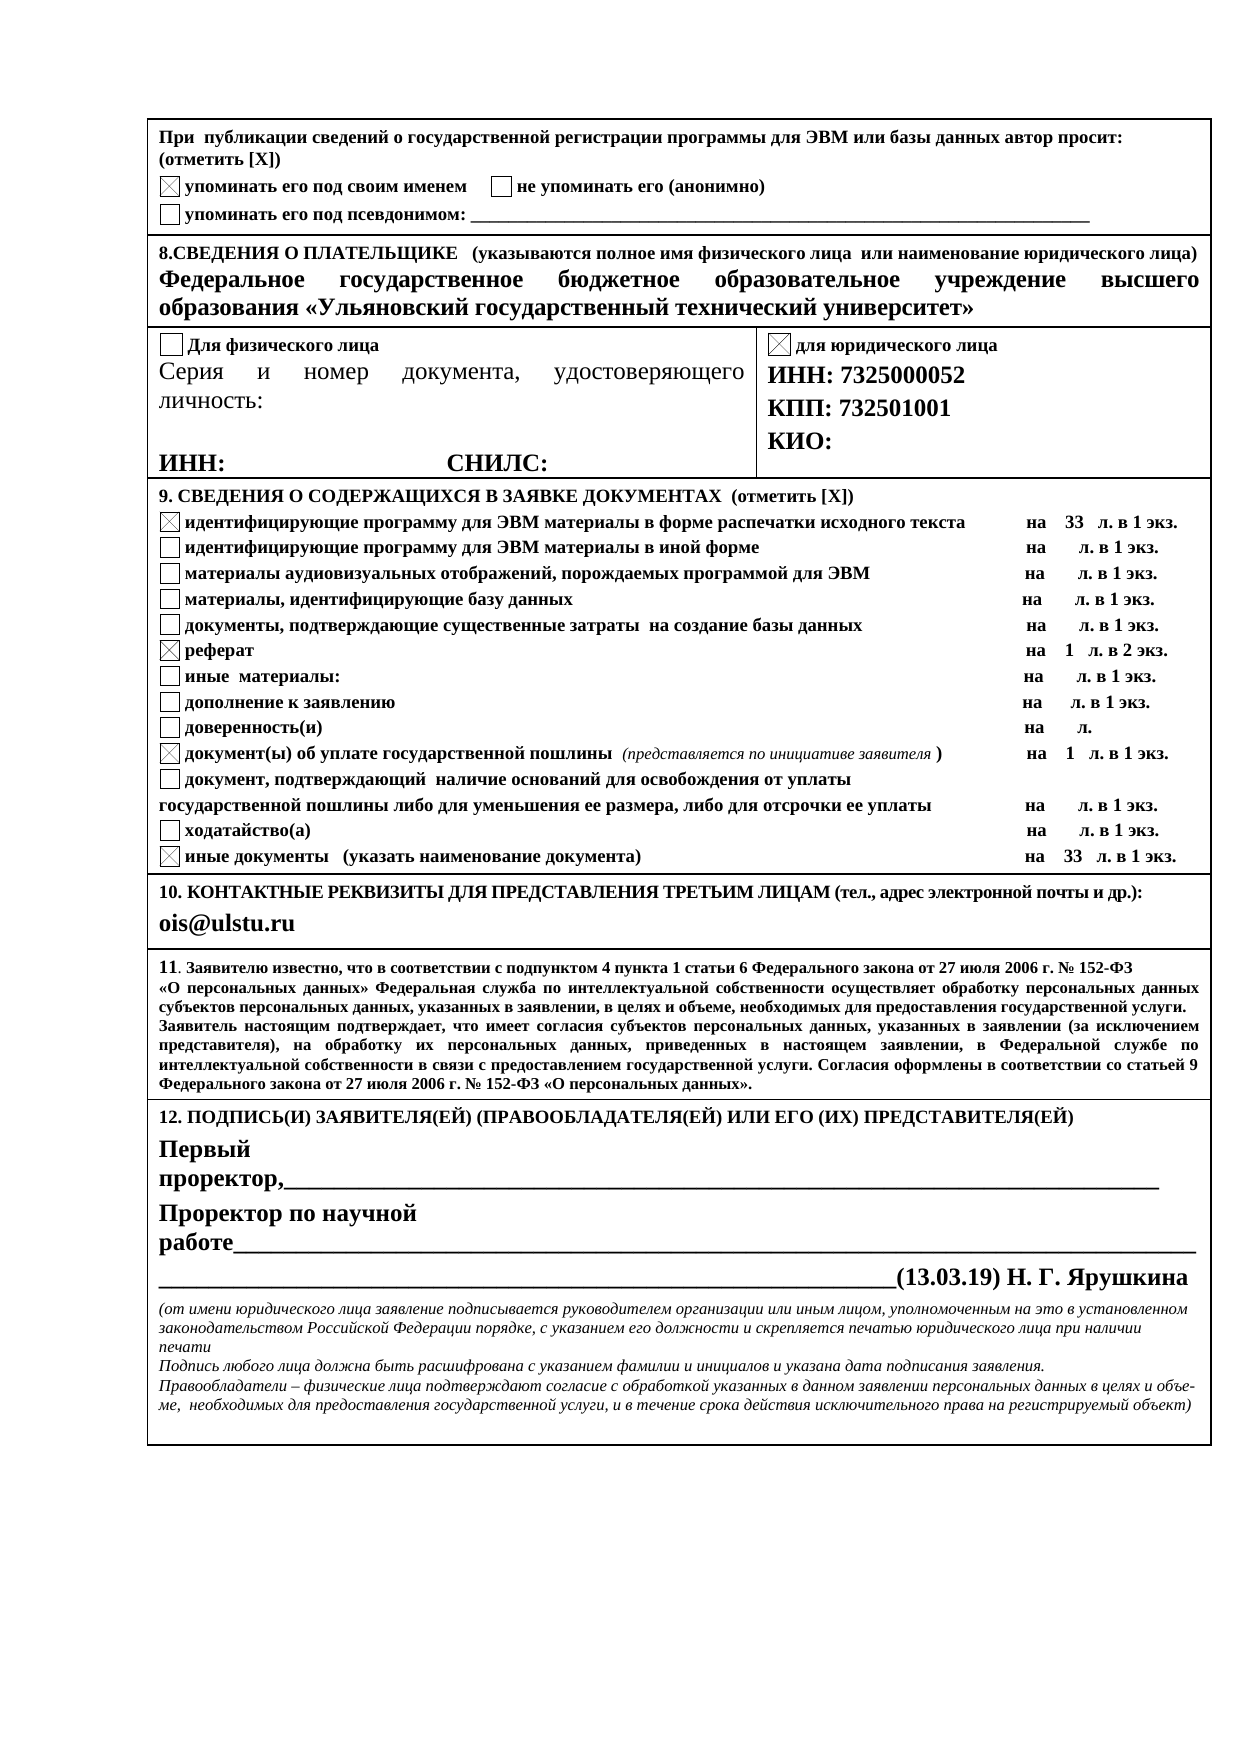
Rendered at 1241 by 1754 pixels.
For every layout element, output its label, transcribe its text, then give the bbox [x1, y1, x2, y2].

table_cell для юридического лица ИНН: 7325000052 КПП: 732501001 КИО: [757, 328, 1210, 477]
table_cell 11. Заявителю известно, что в соответствии с подпунктом 4 пункта 1 статьи 6 Федерального закона от 27 июля . № 152-ФЗ «О персональных данных» Федеральная служба по интеллектуальной собственности осуществляет обработку персональных данных субъектов персональных данных, указанных в заявлении, в целях и объеме, необходимых для предоставления государственной услуги. Заявитель настоящим подтверждает, что имеет согласия субъектов персональных данных, указанных в заявлении (за исключением представителя), на обработку их персональных данных, приведенных в настоящем заявлении, в Федеральной службе по интеллектуальной связи с предоставлением государственной услуги. Согласия оформлены в соответствии со статьей 9 Федерального закона от 27 июля . № 152-ФЗ «О персональных данных». [148, 950, 1210, 1098]
table_cell Для физического лица Серия и номер документа, удостоверяющего личность: [148, 328, 756, 442]
table_cell СНИЛС: [435, 442, 756, 477]
table_cell ИНН: [148, 442, 435, 477]
table_cell 9. СВЕДЕНИЯ О СОДЕРЖАЩИХСЯ В ЗАЯВКЕ ДОКУМЕНТАХ (отметить [X]) идентифицирующие программу для ЭВМ материалы в форме распечатки исходного текста на 33 л. в 1 экз. идентифицирующие программу для ЭВМ материалы в иной форме 1 экз. материалы аудиовизуальных отображений, порождаемых программой для ЭВМ 1 экз. материалы, идентифицирующие базу данных 1 экз. документы, подтверждающие существенные затраты на создание базы данных 1 экз. реферат на 1 л. в 2 экз. иные материалы: 1 экз. дополнение к заявлению на л. в 1 экз. доверенность(и) на л. документ(ы) об уплате государственной пошлины (представляется по инициативе заявителя ) на 1 л. в 1 экз. документ, подтверждающий наличие оснований для освобождения от уплаты государственной пошлины либо для уменьшения ее размера, либо для отсрочки ее уплаты 1 экз. ходатайство(а) 1 экз. иные документы (указать наименование документа) на 33 л. в 1 экз. [148, 479, 1210, 873]
table_cell 8.СВЕДЕНИЯ О ПЛАТЕЛЬЩИКЕ (указываются полное имя физического лица или наименование юридического лица) Федеральное государственное бюджетное образовательное учреждение высшего образования «Ульяновский государственный технический университет» [148, 236, 1210, 326]
table_cell При публикации сведений о государственной регистрации программы для ЭВМ или базы данных автор просит: (отметить [X]) упоминать его под своим именем не упоминать его (анонимно) упоминать его под псевдонимом: __________________________________________________________________ [148, 120, 1210, 234]
table_cell 12. ПОДПИСЬ(И) ЗАЯВИТЕЛЯ(ЕЙ) (ПРАВООБЛАДАТЕЛЯ(ЕЙ) ИЛИ ЕГО (ИХ) ПРЕДСТАВИТЕЛЯ(ЕЙ) Первый проректор,______________________________________________________________________ Проректор по научной работе_____________________________________________________________________________ ___________________________________________________________(13.03.19) Н. Г. Ярушкина (от имени юридического лица заявление подписывается руководителем организации или иным лицом, уполномоченным установленном законодательством Российской Федерации порядке, с указанием его должности и скрепляется печатью юридического лица при наличии печати Подпись любого лица должна быть расшифрована с указанием фамилии и инициалов и указана дата подписания заявления. Правообладатели – физические лица подтверждают согласие с обработкой указанных в данном заявлении персональных данных в целях и объе-ме, необходимых для предоставления государственной услуги, и в течение срока действия исключительного права на регистрируемый объект) [148, 1100, 1210, 1444]
table_cell 10. КОНТАКТНЫЕ РЕКВИЗИТЫ ДЛЯ ПРЕДСТАВЛЕНИЯ ТРЕТЬИМ ЛИЦАМ (тел., адрес электронной почты и др.): ois@ulstu.ru [148, 875, 1210, 948]
